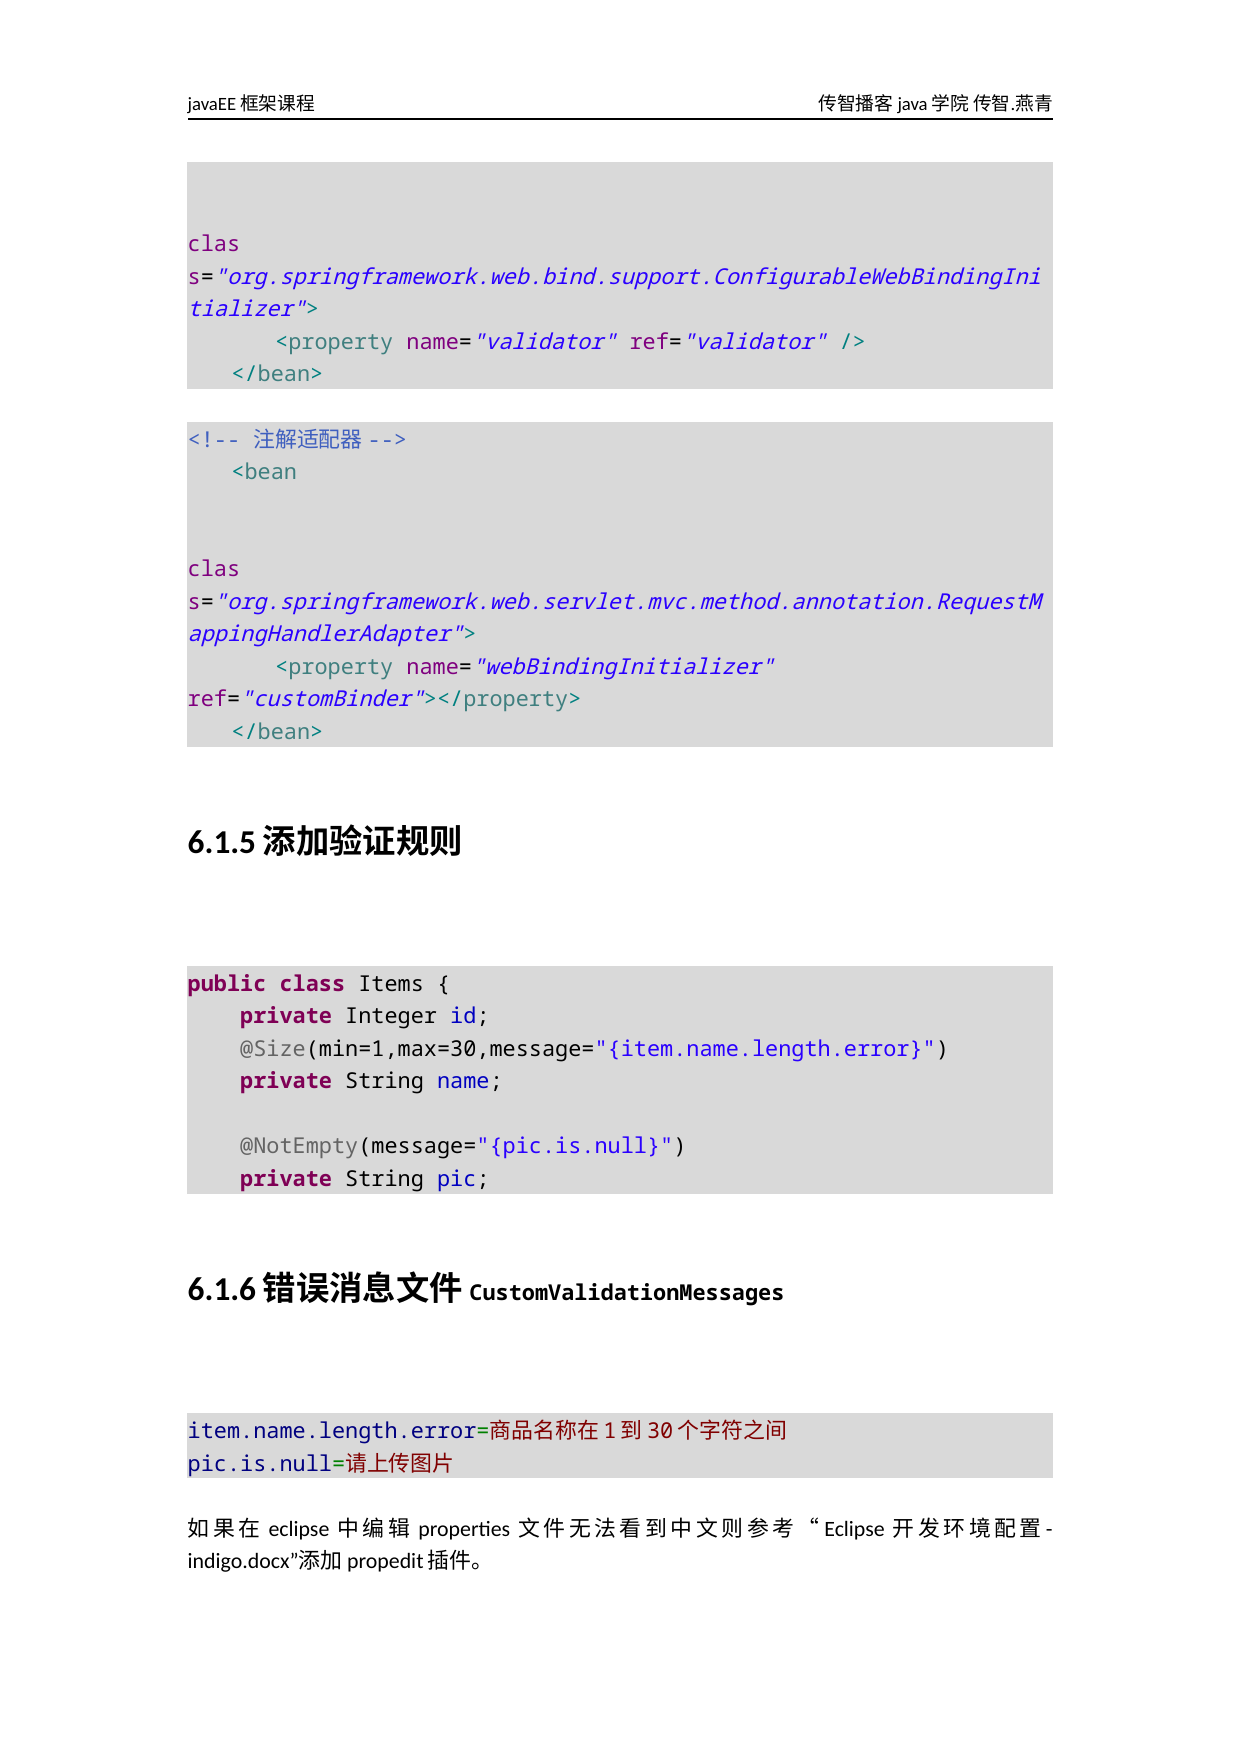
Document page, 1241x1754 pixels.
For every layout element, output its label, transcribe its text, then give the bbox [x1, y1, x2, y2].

text </bean> [187, 357, 1053, 389]
text @Size(min=1,max=30,message="{item.name.length.error}") [187, 1031, 1053, 1064]
text class="org.springframework.web.servlet.mvc.method.annotation.RequestMappingHandlerAdapter"> [187, 487, 1053, 649]
text class="org.springframework.web.bind.support.ConfigurableWebBindingInitializer"> [187, 162, 1053, 324]
subtitle 添加验证规则 [187, 807, 1053, 872]
text private String name; [187, 1064, 1053, 1096]
text private Integer id; [187, 999, 1053, 1031]
text item.name.length.error=商品名称在1到30个字符之间 [187, 1413, 1053, 1446]
text <bean [187, 454, 1053, 487]
text </bean> [187, 714, 1053, 747]
text <property name="webBindingInitializer" ref="customBinder"></property> [187, 649, 1053, 714]
subtitle 错误消息文件CustomValidationMessages [187, 1253, 1053, 1318]
text public class Items { [187, 966, 1053, 999]
text <property name="validator" ref="validator" /> [187, 324, 1053, 357]
text @NotEmpty(message="{pic.is.null}") [187, 1129, 1053, 1161]
text 如果在eclipse中编辑properties文件无法看到中文则参考“Eclipse开发环境配置-indigo.docx”添加propedit插件。 [187, 1511, 1053, 1576]
text <!-- 注解适配器 --> [187, 422, 1053, 454]
text pic.is.null=请上传图片 [187, 1446, 1053, 1478]
text private String pic; [187, 1161, 1053, 1194]
